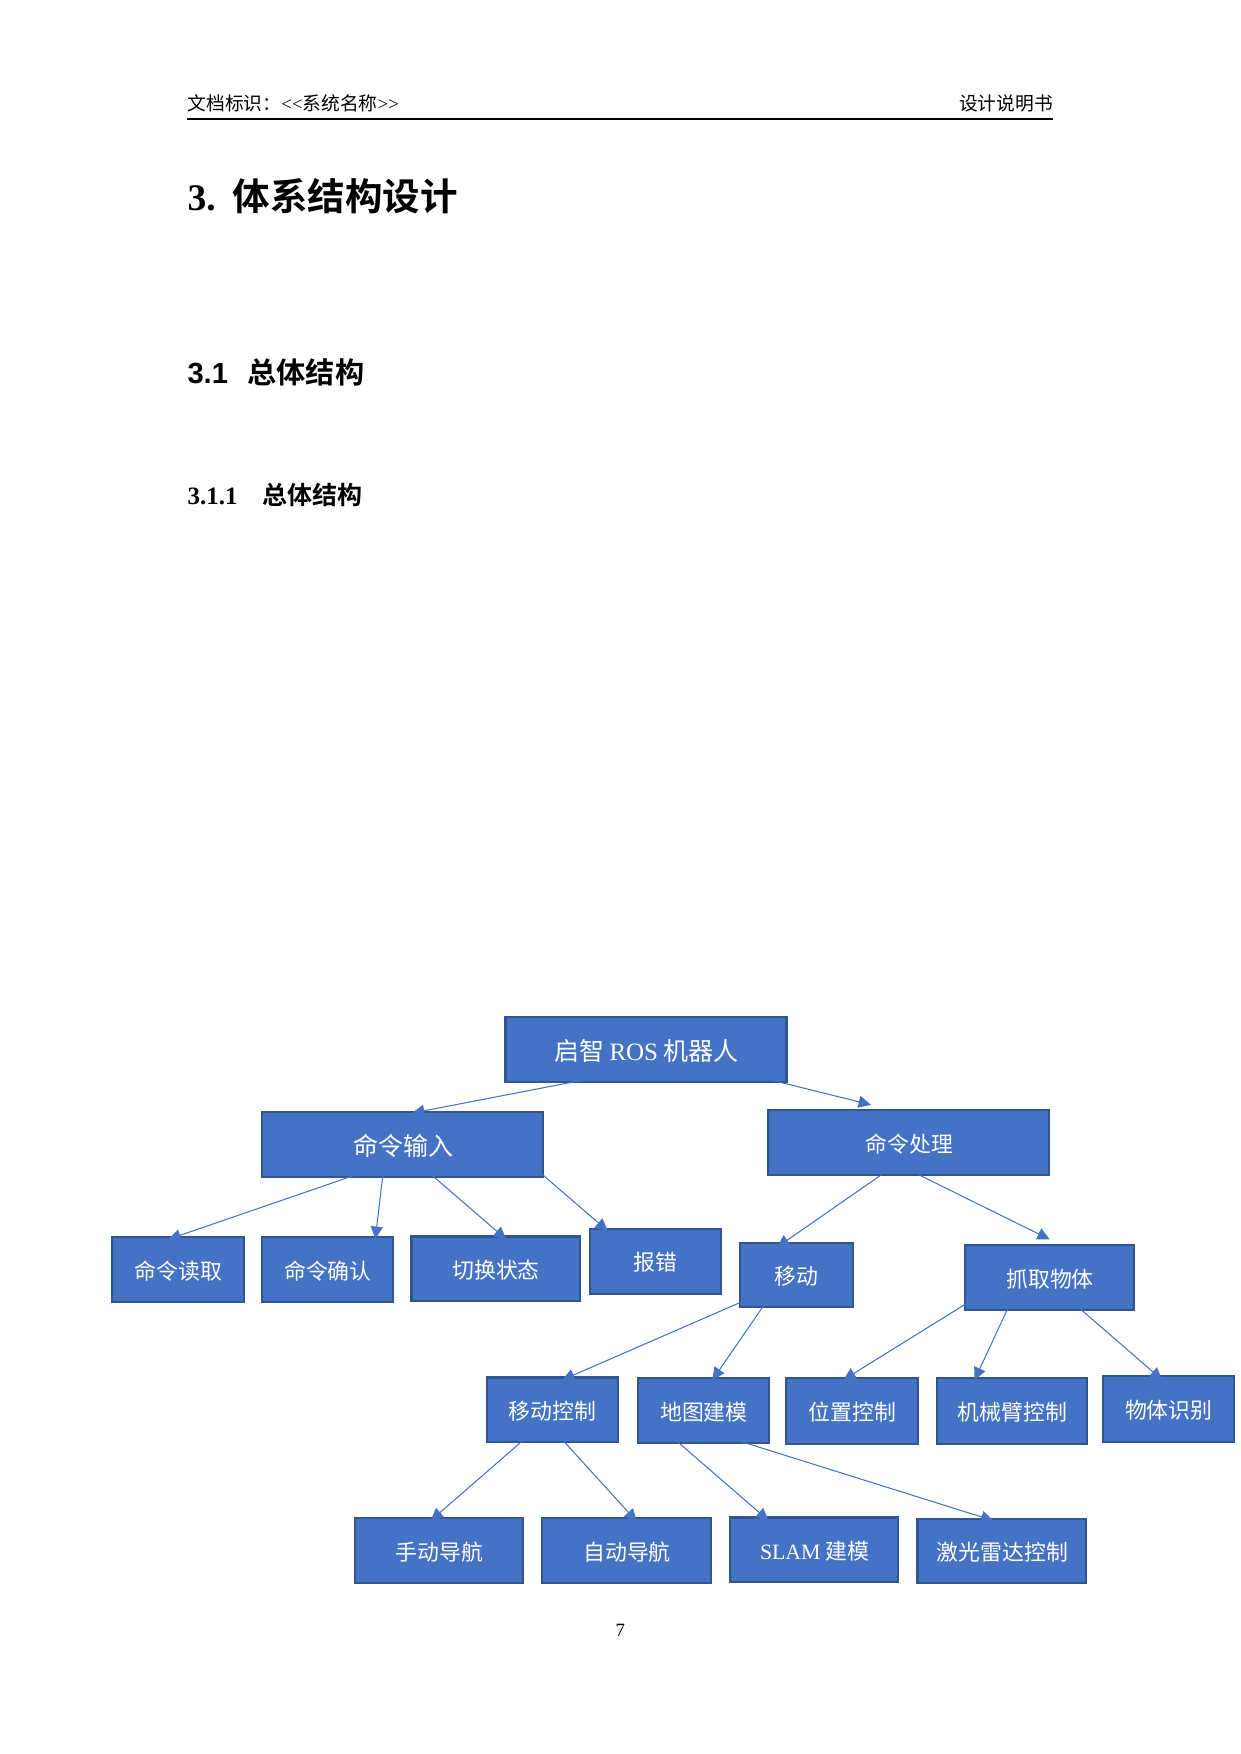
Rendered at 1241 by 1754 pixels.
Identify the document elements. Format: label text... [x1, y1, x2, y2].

subtitle 总体结构 [187, 338, 1053, 403]
subtitle 体系结构设计 [187, 162, 1053, 227]
subtitle 总体结构 [187, 461, 1053, 526]
